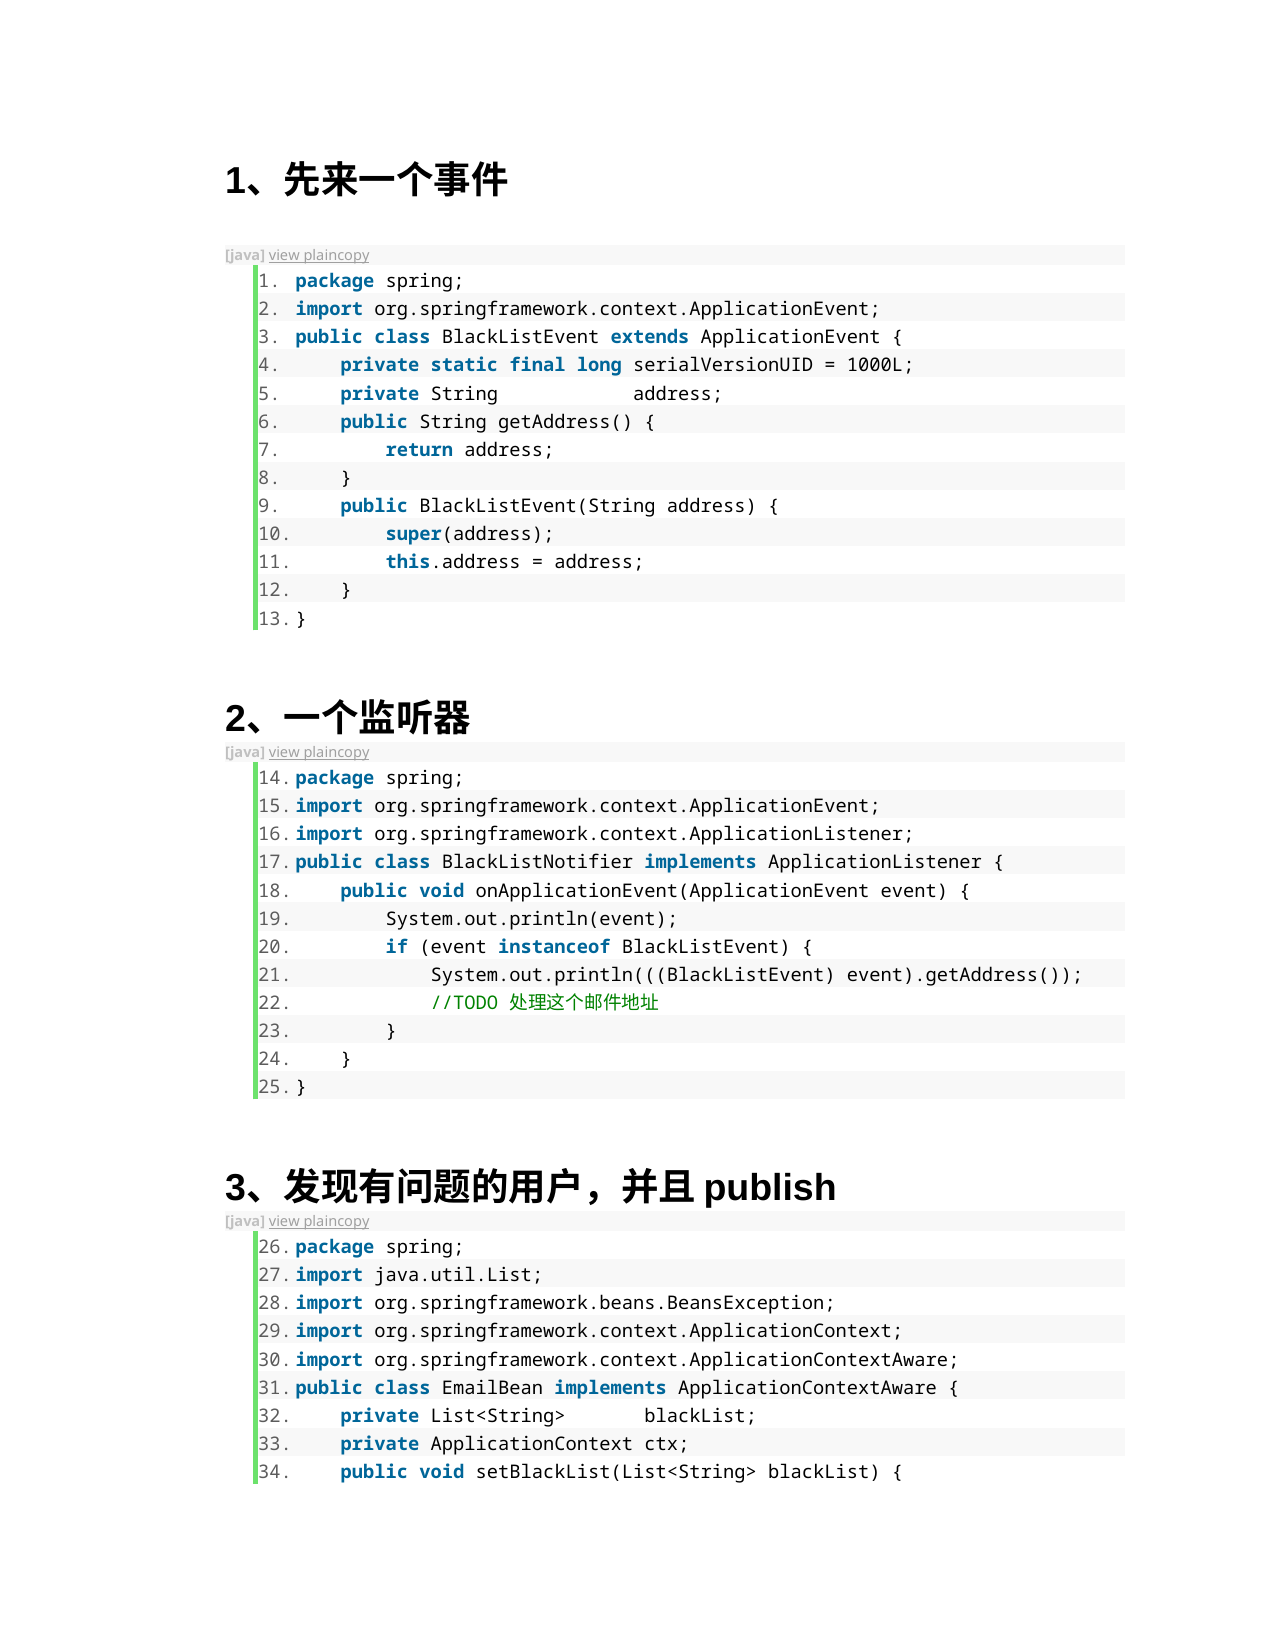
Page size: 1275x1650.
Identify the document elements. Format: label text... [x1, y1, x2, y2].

list import org.springframework.beans.BeansException; [258, 1287, 1125, 1315]
list public class BlackListEvent extends ApplicationEvent { [258, 321, 1125, 349]
list } [258, 602, 1125, 630]
list private List<String> blackList; [258, 1399, 1125, 1428]
list package spring; [258, 1231, 1125, 1259]
list return address; [258, 433, 1125, 462]
text [java] view plaincopy [225, 1211, 1125, 1231]
list public class BlackListNotifier implements ApplicationListener { [258, 846, 1125, 874]
list import org.springframework.context.ApplicationEvent; [258, 790, 1125, 818]
list import org.springframework.context.ApplicationListener; [258, 818, 1125, 846]
text 2、一个监听器 [225, 688, 1125, 742]
list } [258, 574, 1125, 602]
text 3、发现有问题的用户，并且publish [225, 1157, 1125, 1211]
list public class EmailBean implements ApplicationContextAware { [258, 1371, 1125, 1399]
list import org.springframework.context.ApplicationEvent; [258, 293, 1125, 321]
list } [258, 1043, 1125, 1071]
list import java.util.List; [258, 1259, 1125, 1287]
list //TODO 处理这个邮件地址 [258, 987, 1125, 1015]
list } [258, 1015, 1125, 1043]
text [java] view plaincopy [225, 245, 1125, 265]
list } [258, 462, 1125, 490]
list this.address = address; [258, 546, 1125, 574]
list package spring; [258, 762, 1125, 790]
list System.out.println(((BlackListEvent) event).getAddress()); [258, 959, 1125, 987]
list System.out.println(event); [258, 902, 1125, 931]
text [java] view plaincopy [225, 742, 1125, 762]
list public void onApplicationEvent(ApplicationEvent event) { [258, 874, 1125, 902]
list public void setBlackList(List<String> blackList) { [258, 1456, 1125, 1484]
list private String address; [258, 377, 1125, 405]
list } [258, 1071, 1125, 1099]
list public BlackListEvent(String address) { [258, 490, 1125, 518]
list if (event instanceof BlackListEvent) { [258, 931, 1125, 959]
list import org.springframework.context.ApplicationContextAware; [258, 1343, 1125, 1371]
text 1、先来一个事件 [225, 150, 1125, 204]
list super(address); [258, 518, 1125, 546]
list private static final long serialVersionUID = 1000L; [258, 349, 1125, 377]
list private ApplicationContext ctx; [258, 1428, 1125, 1456]
list public String getAddress() { [258, 405, 1125, 433]
list import org.springframework.context.ApplicationContext; [258, 1315, 1125, 1343]
list package spring; [258, 265, 1125, 293]
